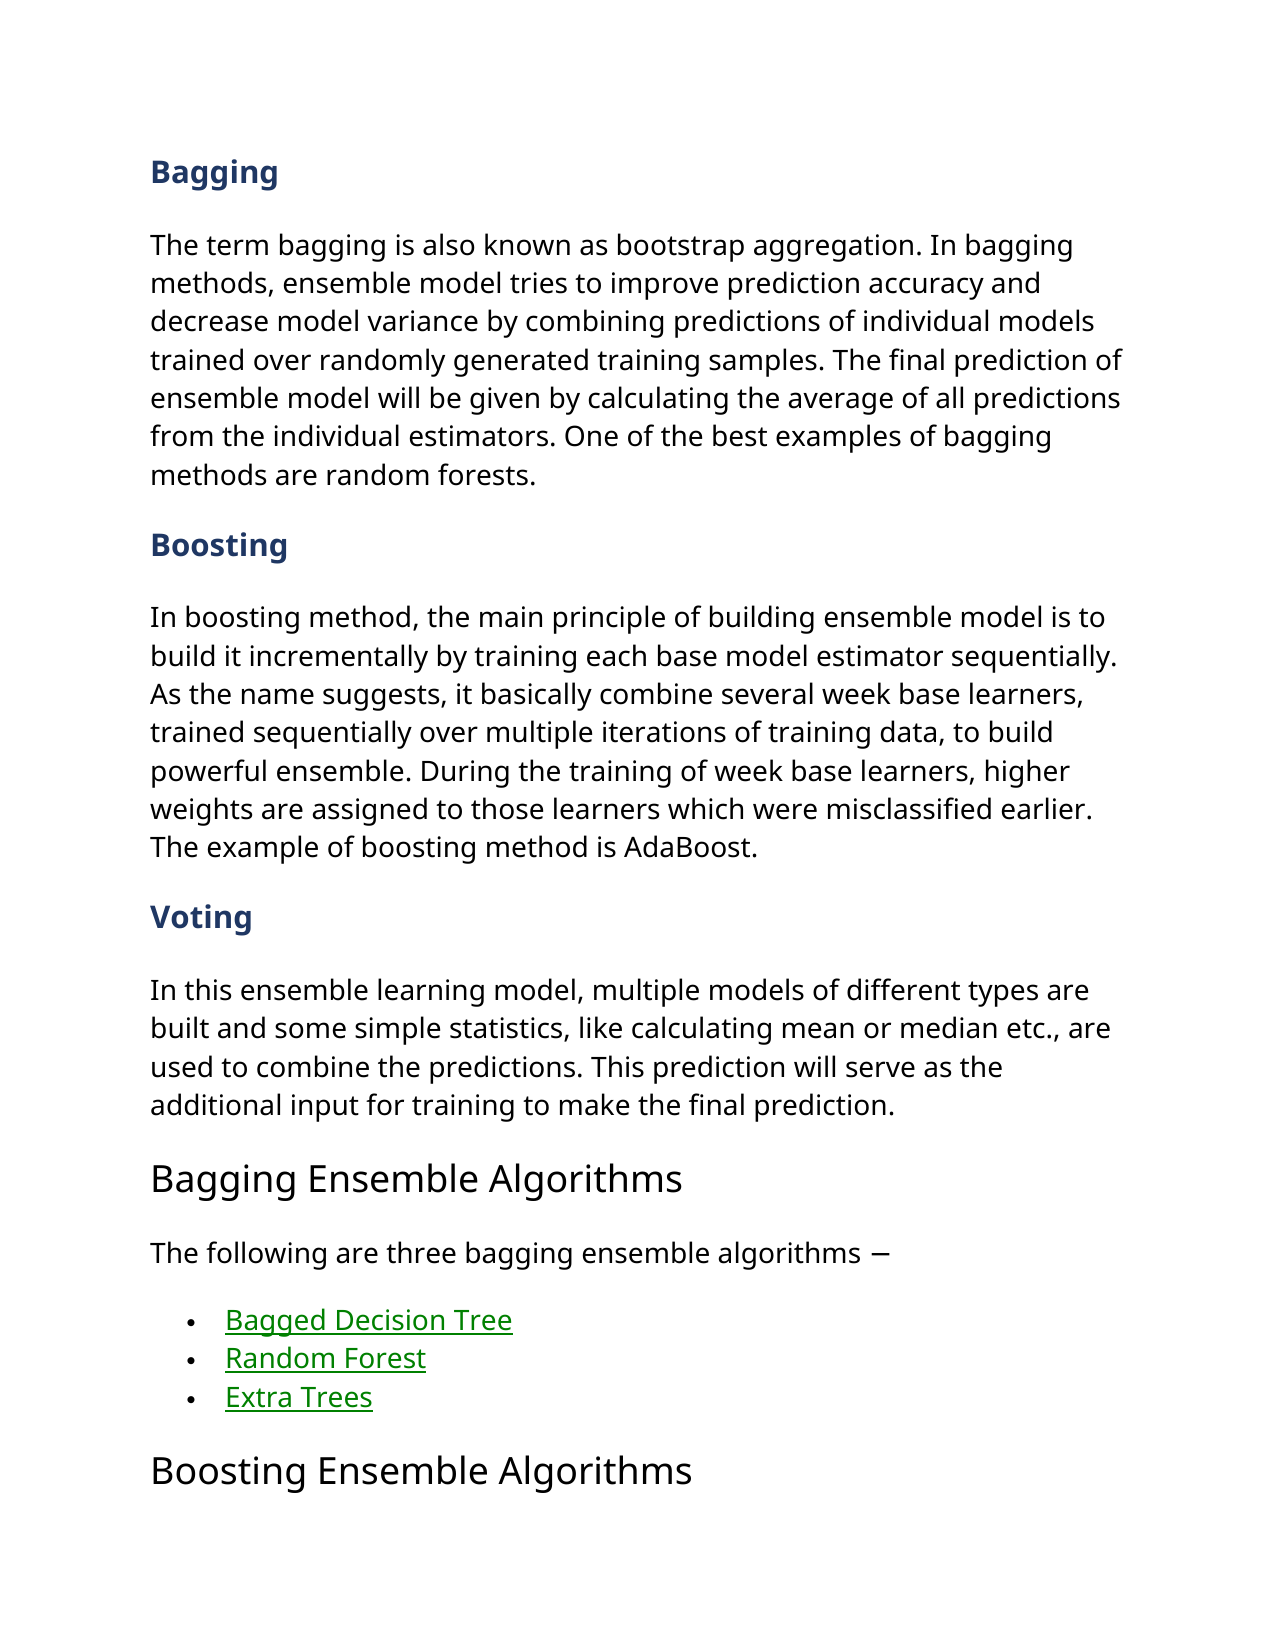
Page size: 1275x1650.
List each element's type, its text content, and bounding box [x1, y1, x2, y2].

list Random Forest [187, 1339, 1125, 1377]
subtitle Voting [150, 895, 1125, 938]
subtitle Bagging Ensemble Algorithms [150, 1153, 1125, 1204]
text The term bagging is also known as bootstrap aggregation. In bagging methods, ensemble model tries to improve prediction accuracy and decrease model variance by combining predictions of individual models trained over randomly generated training samples. The final prediction of ensemble model will be given by calculating the average of all predictions from the individual estimators. One of the best examples of bagging methods are random forests. [150, 225, 1125, 493]
text In boosting method, the main principle of building ensemble model is to build it incrementally by training each base model estimator sequentially. As the name suggests, it basically combine several week base learners, trained sequentially over multiple iterations of training data, to build powerful ensemble. During the training of week base learners, higher weights are assigned to those learners which were misclassified earlier. The example of boosting method is AdaBoost. [150, 598, 1125, 866]
subtitle Boosting [150, 523, 1125, 565]
list Extra Trees [187, 1377, 1125, 1416]
subtitle Boosting Ensemble Algorithms [150, 1445, 1125, 1496]
text In this ensemble learning model, multiple models of different types are built and some simple statistics, like calculating mean or median etc., are used to combine the predictions. This prediction will serve as the additional input for training to make the final prediction. [150, 970, 1125, 1124]
subtitle Bagging [150, 150, 1125, 193]
list Bagged Decision Tree [187, 1301, 1125, 1339]
text The following are three bagging ensemble algorithms − [150, 1233, 1125, 1271]
